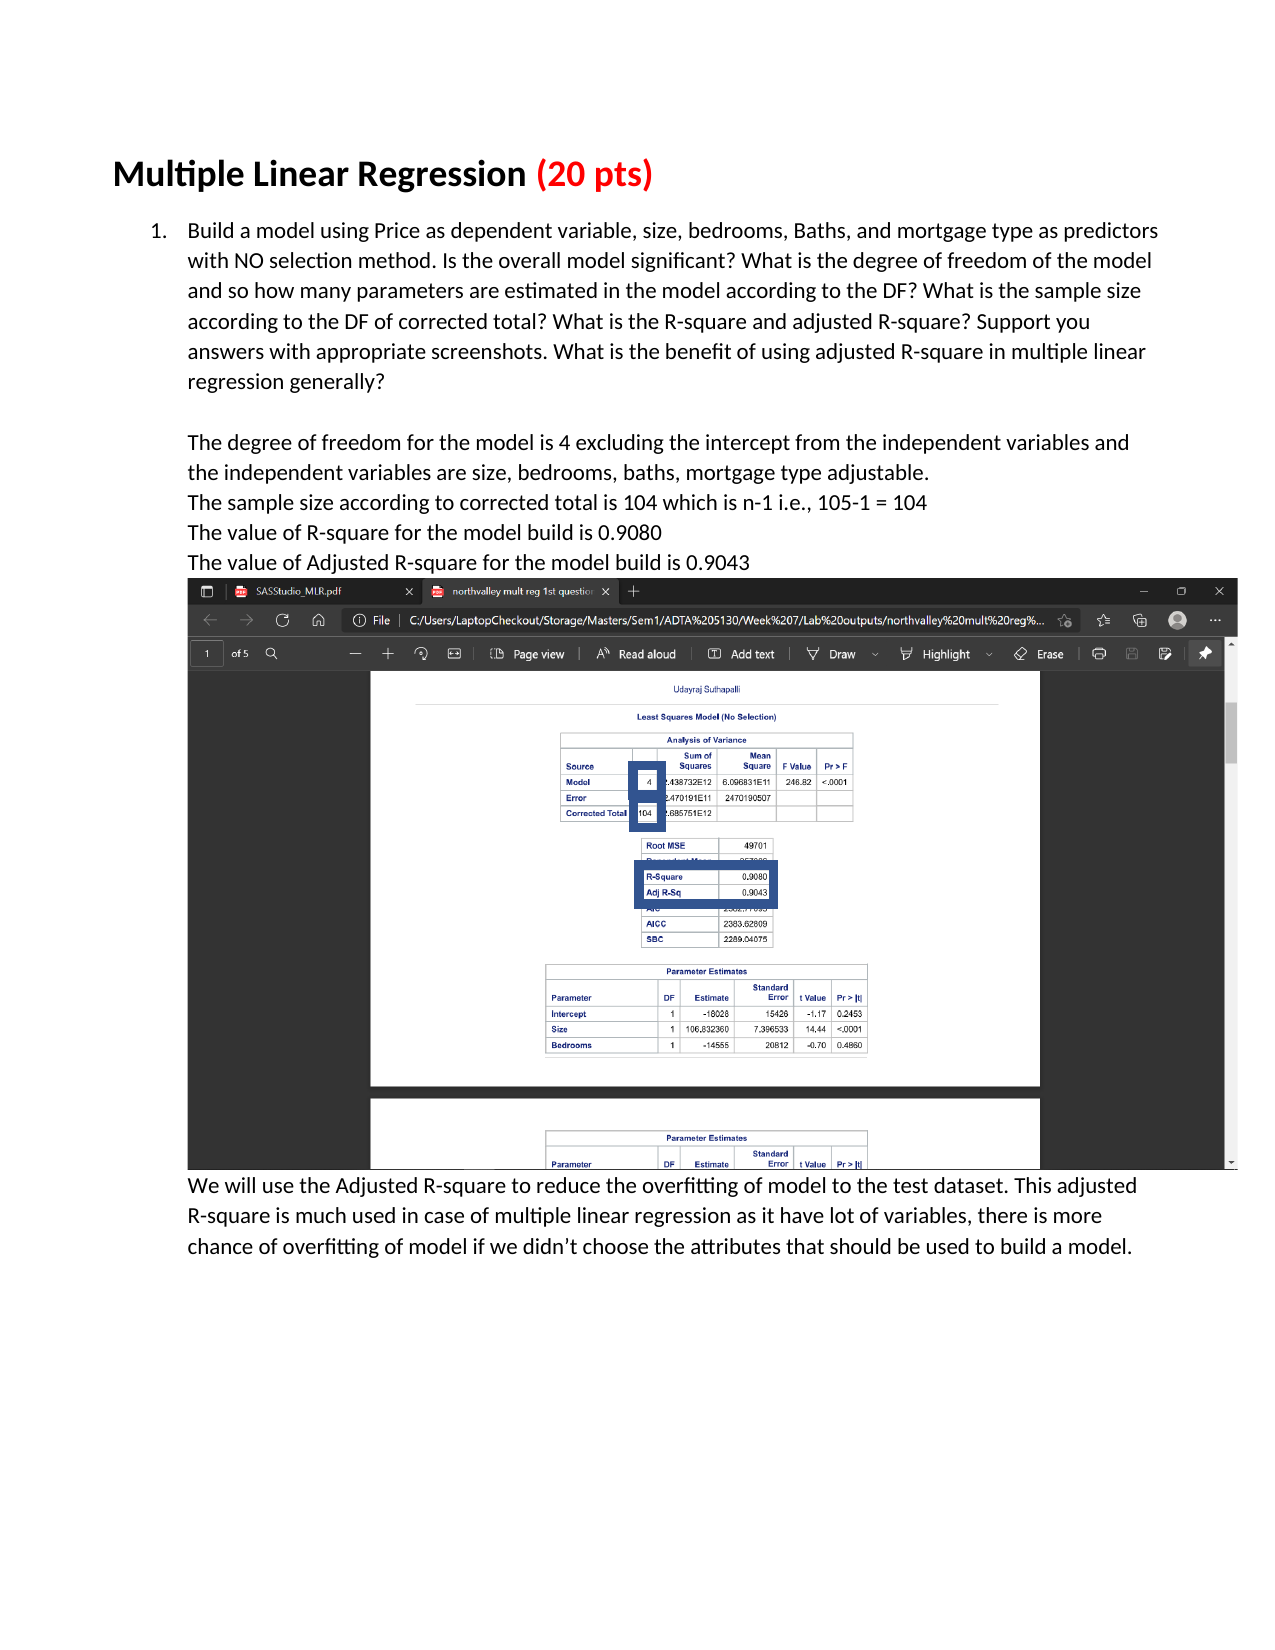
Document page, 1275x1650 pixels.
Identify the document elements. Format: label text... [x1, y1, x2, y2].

list The sample size according to corrected total is 104 which is n-1 i.e., 105-1 = 104 [187, 488, 1162, 516]
list We will use the Adjusted R-square to reduce the overfitting of model to the test dataset. This adjusted R-square is much used in case of multiple linear regression as it have lot of variables, there is more chance of overfitting of model if we didn’t choose the attributes that should be used to build a model. [187, 1171, 1162, 1260]
text Multiple Linear Regression (20 pts) [112, 150, 1162, 196]
list The value of Adjusted R-square for the model build is 0.9043 [187, 548, 1162, 576]
list The degree of freedom for the model is 4 excluding the intercept from the independent variables and the independent variables are size, bedrooms, baths, mortgage type adjustable. [187, 428, 1162, 486]
list The value of R-square for the model build is 0.9080 [187, 518, 1162, 546]
list Build a model using Price as dependent variable, size, bedrooms, Baths, and mortgage type as predictors with NO selection method. Is the overall model significant? What is the degree of freedom of the model and so how many parameters are estimated in the model according to the DF? What is the sample size according to the DF of corrected total? What is the R-square and adjusted R-square? Support you answers with appropriate screenshots. What is the benefit of using adjusted R-square in multiple linear regression generally? [150, 216, 1162, 395]
picture [187, 578, 1238, 1170]
